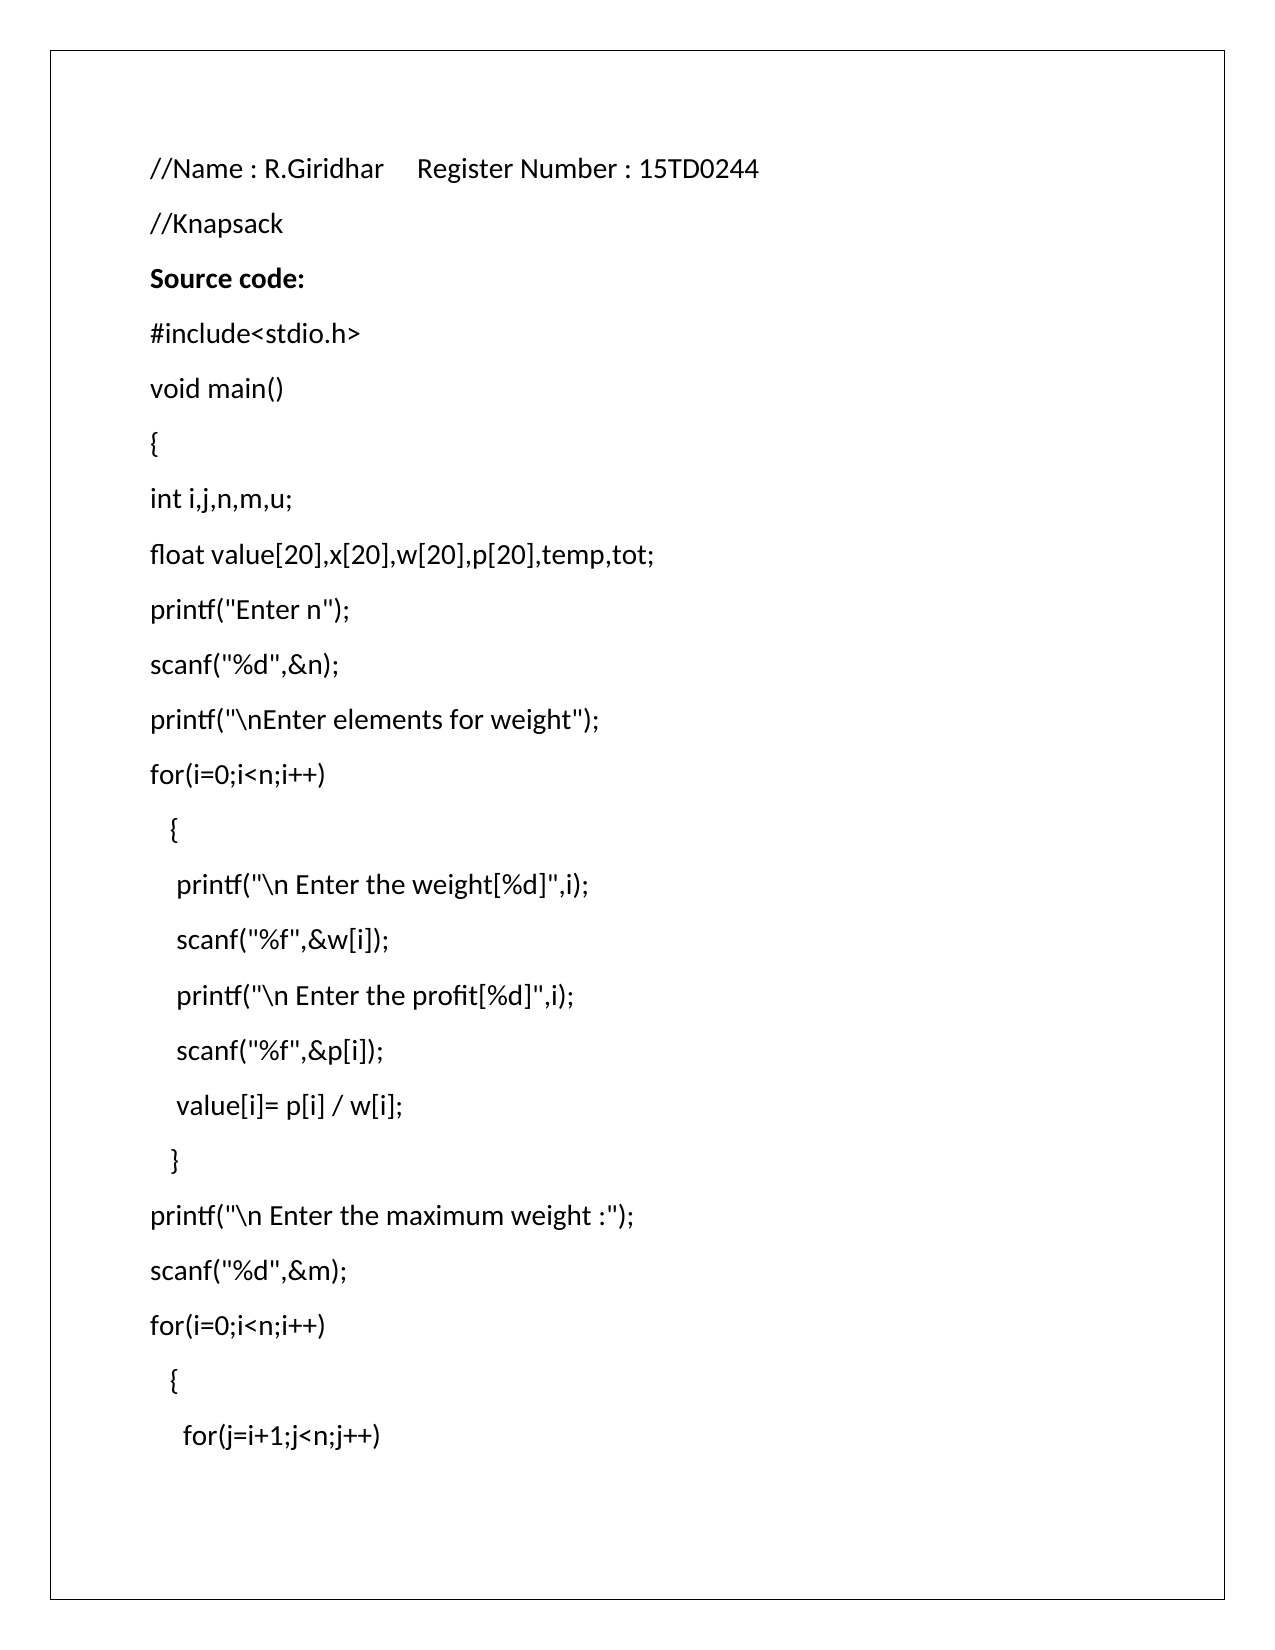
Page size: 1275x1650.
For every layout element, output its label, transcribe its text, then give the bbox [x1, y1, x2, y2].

text for(i=0;i<n;i++) [150, 1307, 1125, 1343]
text scanf("%f",&p[i]); [150, 1032, 1125, 1067]
text printf("\nEnter elements for weight"); [150, 701, 1125, 737]
text //Name : R.Giridhar Register Number : 15TD0244 [150, 150, 1125, 186]
text printf("\n Enter the profit[%d]",i); [150, 977, 1125, 1012]
text { [150, 426, 1125, 461]
text scanf("%d",&m); [150, 1252, 1125, 1288]
text { [150, 1362, 1125, 1398]
text printf("\n Enter the weight[%d]",i); [150, 866, 1125, 902]
text for(j=i+1;j<n;j++) [150, 1417, 1125, 1453]
text Source code: [150, 260, 1125, 296]
text printf("Enter n"); [150, 591, 1125, 626]
text int i,j,n,m,u; [150, 481, 1125, 516]
text { [150, 811, 1125, 847]
text scanf("%f",&w[i]); [150, 921, 1125, 957]
text value[i]= p[i] / w[i]; [150, 1087, 1125, 1122]
text void main() [150, 370, 1125, 406]
text scanf("%d",&n); [150, 646, 1125, 682]
text printf("\n Enter the maximum weight :"); [150, 1197, 1125, 1233]
text } [150, 1142, 1125, 1177]
text for(i=0;i<n;i++) [150, 756, 1125, 792]
text //Knapsack [150, 205, 1125, 241]
text #include<stdio.h> [150, 315, 1125, 351]
text float value[20],x[20],w[20],p[20],temp,tot; [150, 536, 1125, 571]
